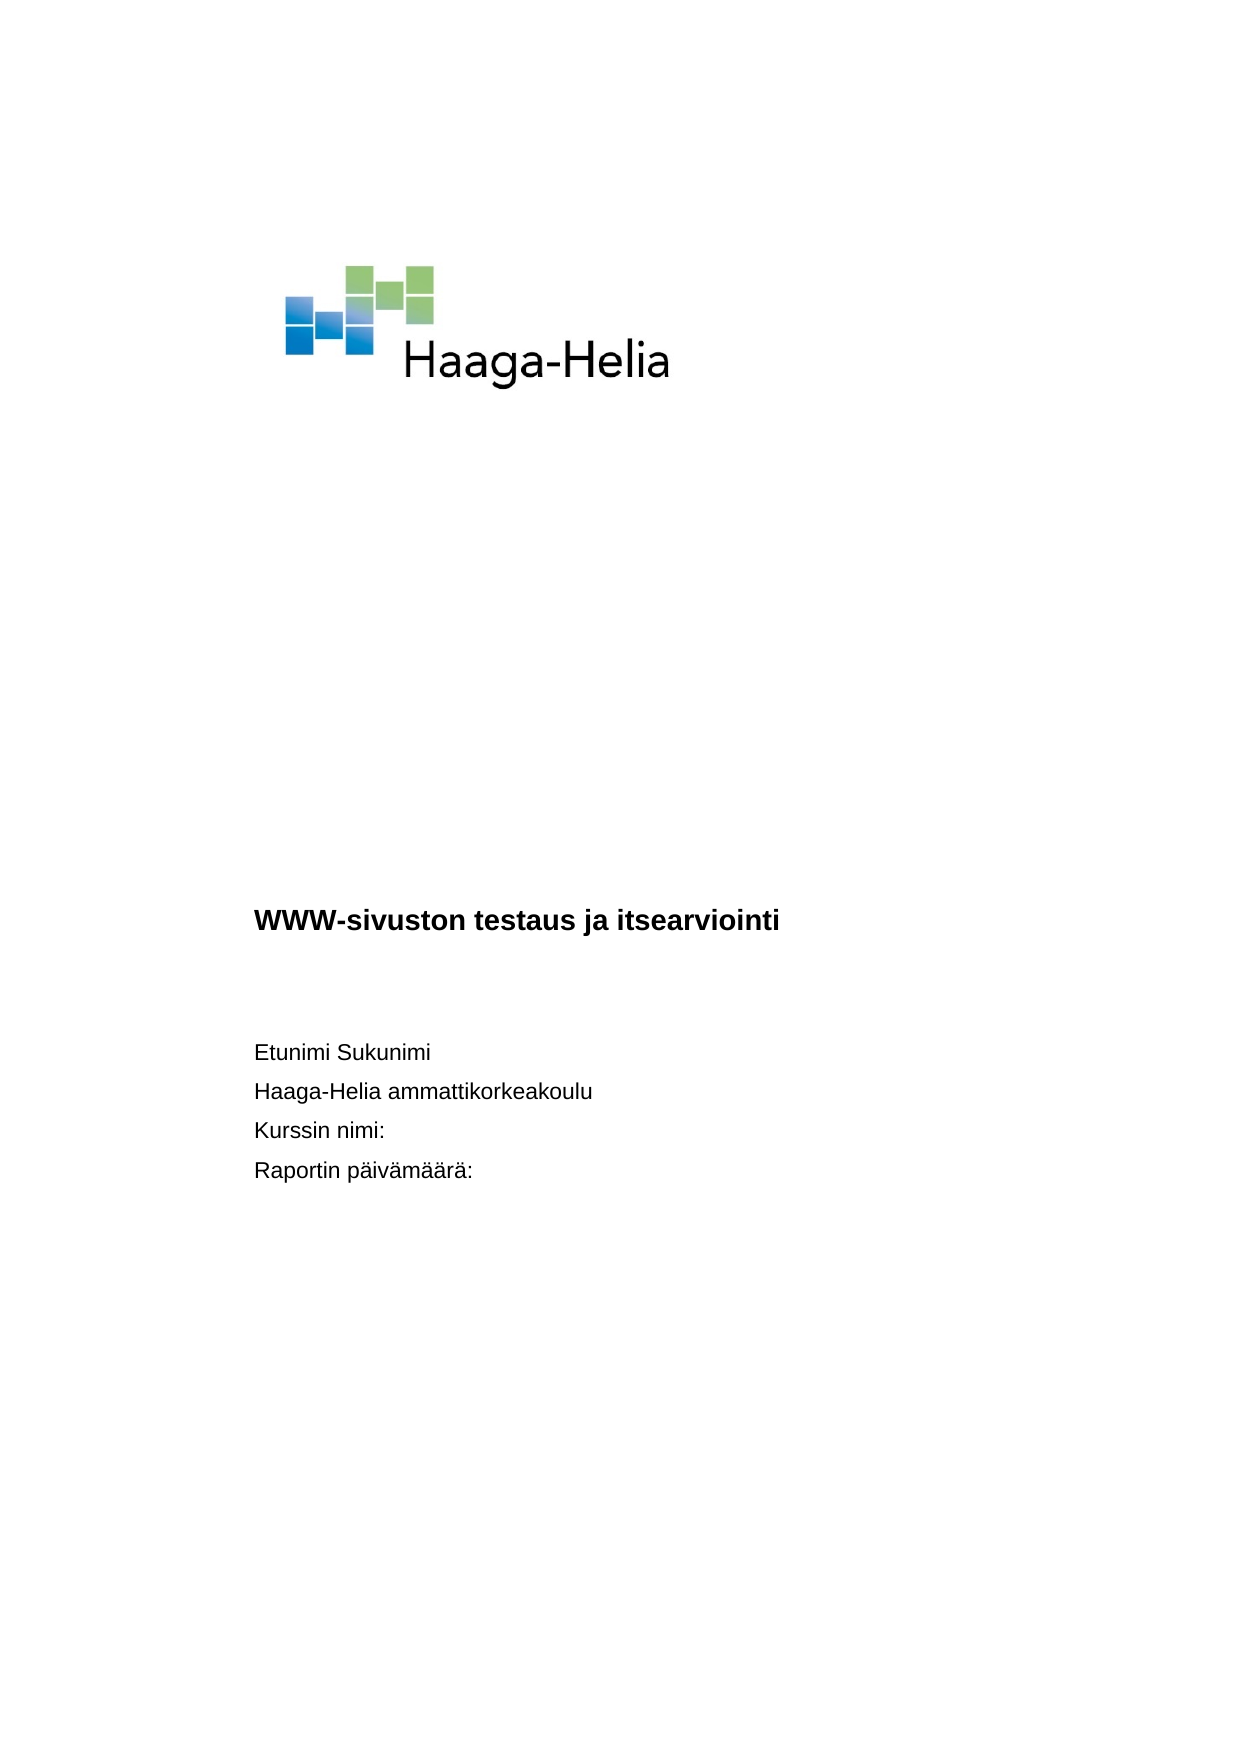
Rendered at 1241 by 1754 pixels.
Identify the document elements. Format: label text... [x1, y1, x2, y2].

text Kurssin nimi: [0, 1117, 1122, 1144]
text Etunimi Sukunimi [254, 1038, 1122, 1065]
text Raportin päivämäärä: [118, 1157, 1122, 1183]
text WWW-sivuston testaus ja itsearviointi [254, 903, 1122, 936]
text Haaga-Helia ammattikorkeakoulu [118, 1078, 1122, 1104]
picture [253, 180, 694, 474]
